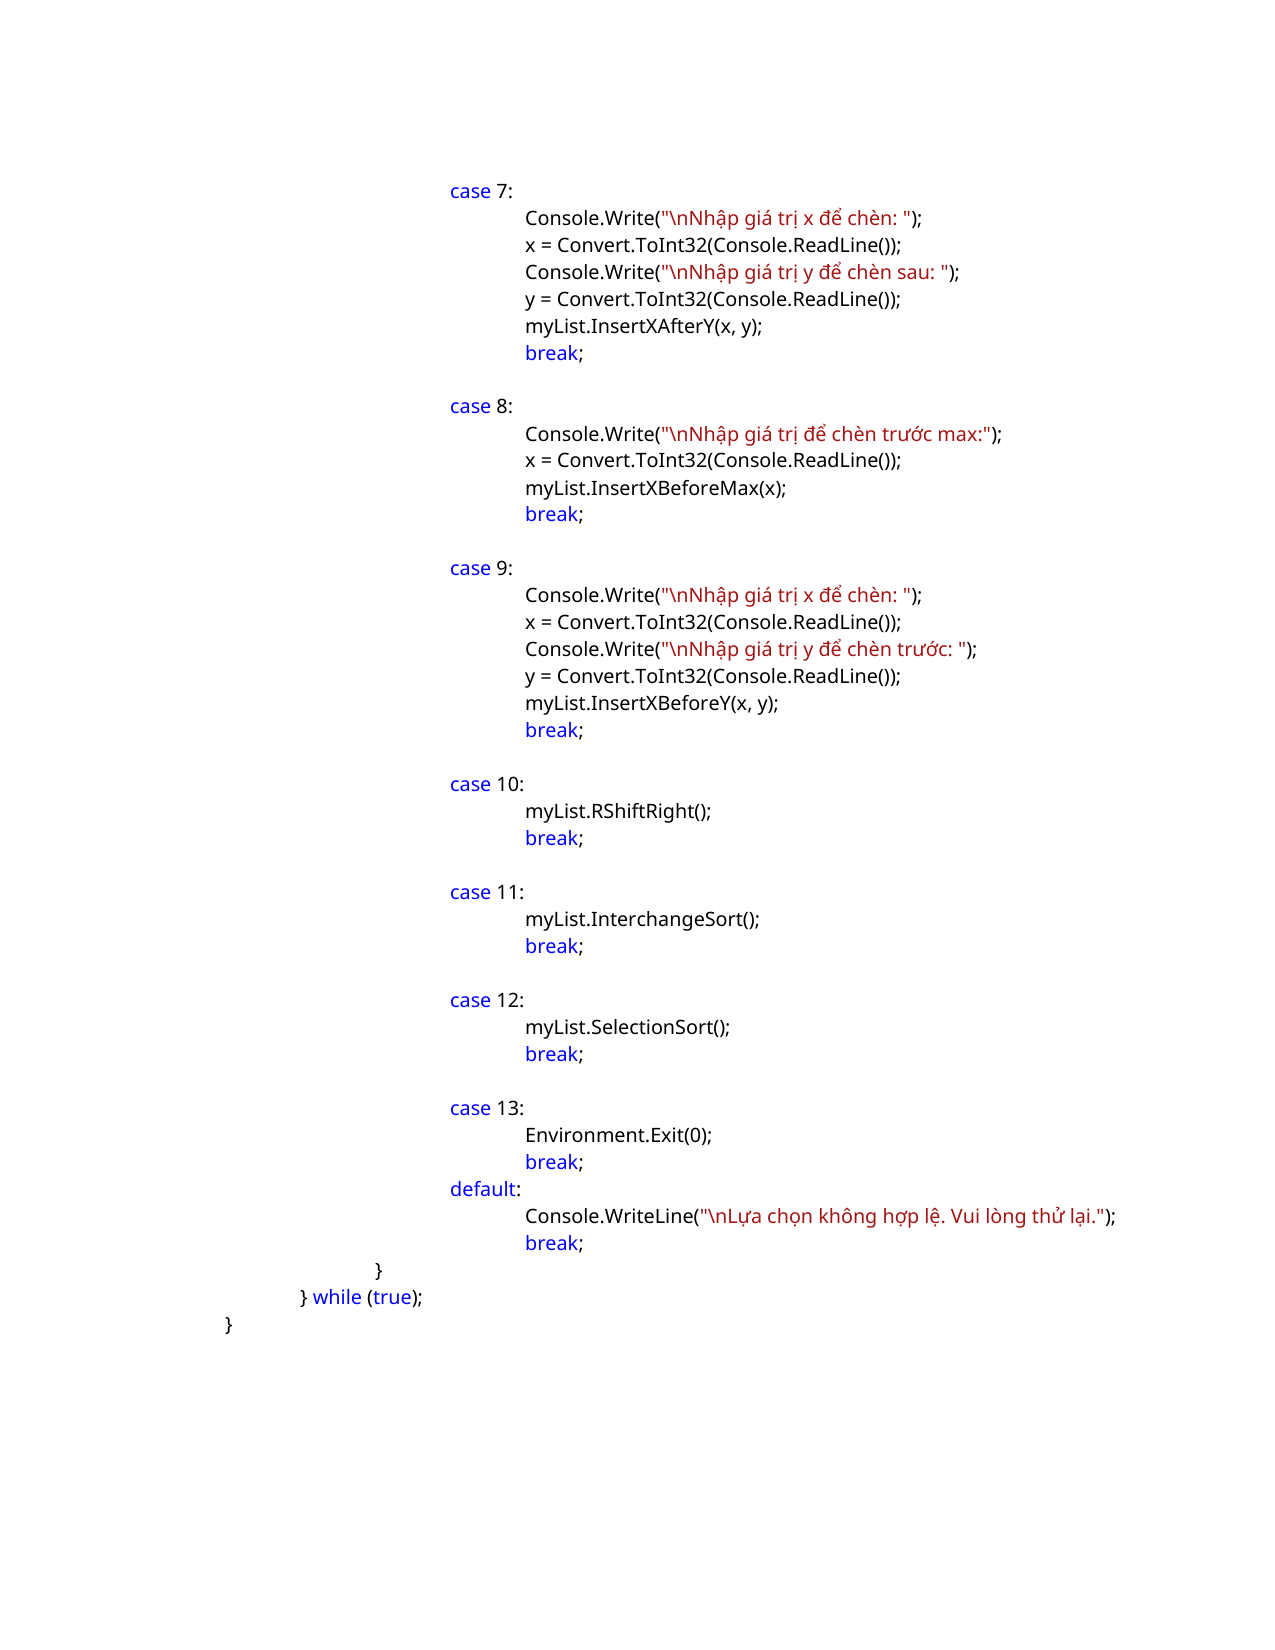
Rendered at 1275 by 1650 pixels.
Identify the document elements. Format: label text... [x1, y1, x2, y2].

text Console.Write("\nNhập giá trị để chèn trước max:"); [150, 420, 1125, 447]
text Environment.Exit(0); [150, 1121, 1125, 1148]
text x = Convert.ToInt32(Console.ReadLine()); [150, 447, 1125, 474]
text break; [150, 501, 1125, 528]
text break; [150, 824, 1125, 851]
text myList.InsertXBeforeY(x, y); [150, 689, 1125, 717]
text x = Convert.ToInt32(Console.ReadLine()); [150, 609, 1125, 636]
text myList.InterchangeSort(); [150, 905, 1125, 932]
text } while (true); [150, 1283, 1125, 1310]
text break; [150, 717, 1125, 743]
text myList.InsertXBeforeMax(x); [150, 474, 1125, 501]
text break; [150, 1040, 1125, 1067]
text case 12: [150, 986, 1125, 1013]
text break; [150, 339, 1125, 366]
text Console.WriteLine("\nLựa chọn không hợp lệ. Vui lòng thử lại."); [525, 1202, 1125, 1229]
text case 9: [150, 555, 1125, 582]
text Console.Write("\nNhập giá trị x để chèn: "); [150, 204, 1125, 231]
text case 7: [150, 177, 1125, 204]
text default: [150, 1175, 1125, 1202]
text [150, 231, 1125, 258]
text myList.InsertXAfterY(x, y); [150, 312, 1125, 339]
text case 13: [150, 1094, 1125, 1121]
text y = Convert.ToInt32(Console.ReadLine()); [150, 285, 1125, 312]
text myList.RShiftRight(); [150, 797, 1125, 824]
text break; [150, 1148, 1125, 1175]
text Console.Write("\nNhập giá trị x để chèn: "); [150, 582, 1125, 609]
text } [150, 1256, 1125, 1283]
text Console.Write("\nNhập giá trị y để chèn sau: "); [150, 258, 1125, 285]
text break; [150, 932, 1125, 959]
text case 10: [150, 771, 1125, 797]
text case 8: [150, 393, 1125, 420]
text myList.SelectionSort(); [150, 1013, 1125, 1040]
text Console.Write("\nNhập giá trị y để chèn trước: "); [150, 636, 1125, 663]
text break; [150, 1229, 1125, 1256]
text case 11: [150, 878, 1125, 905]
text } [150, 1310, 1125, 1337]
text y = Convert.ToInt32(Console.ReadLine()); [150, 663, 1125, 689]
